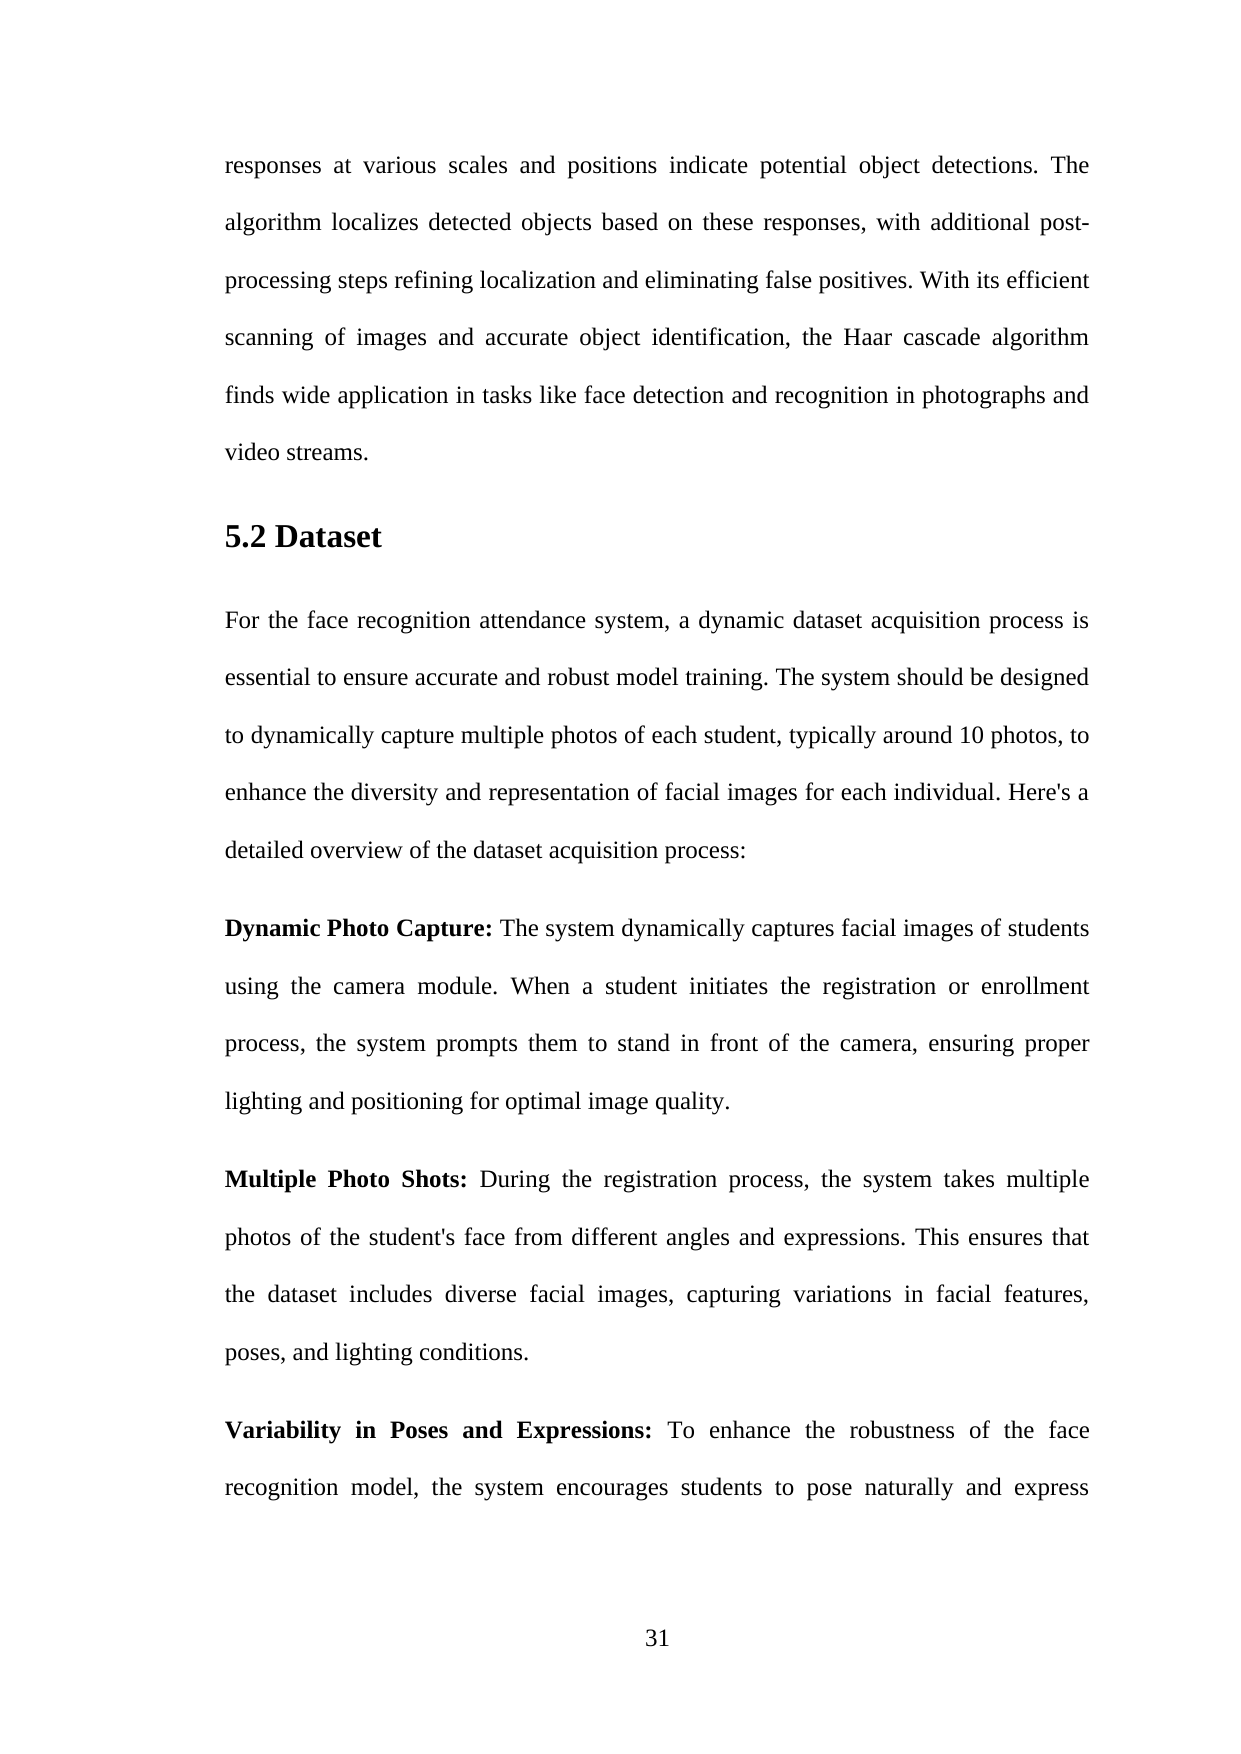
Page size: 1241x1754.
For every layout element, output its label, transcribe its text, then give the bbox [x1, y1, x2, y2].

text For the face recognition attendance system, a dynamic dataset acquisition process is essential to ensure accurate and robust model training. The system should be designed to dynamically capture multiple photos of each student, typically around 10 photos, to enhance the diversity and representation of facial images for each individual. Here's a detailed overview of the dataset acquisition process: [224, 605, 1090, 864]
text Dynamic Photo Capture: The system dynamically captures facial images of students using the camera module. When a student initiates the registration or enrollment process, the system prompts them to stand in front of the camera, ensuring proper lighting and positioning for optimal image quality. [224, 913, 1090, 1114]
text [224, 150, 1090, 466]
text Multiple Photo Shots: During the registration process, the system takes multiple photos of the student's face from different angles and expressions. This ensures that the dataset includes diverse facial images, capturing variations in facial features, poses, and lighting conditions. [224, 1164, 1090, 1365]
subtitle 5.2 Dataset [224, 516, 1090, 554]
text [224, 1415, 1090, 1501]
